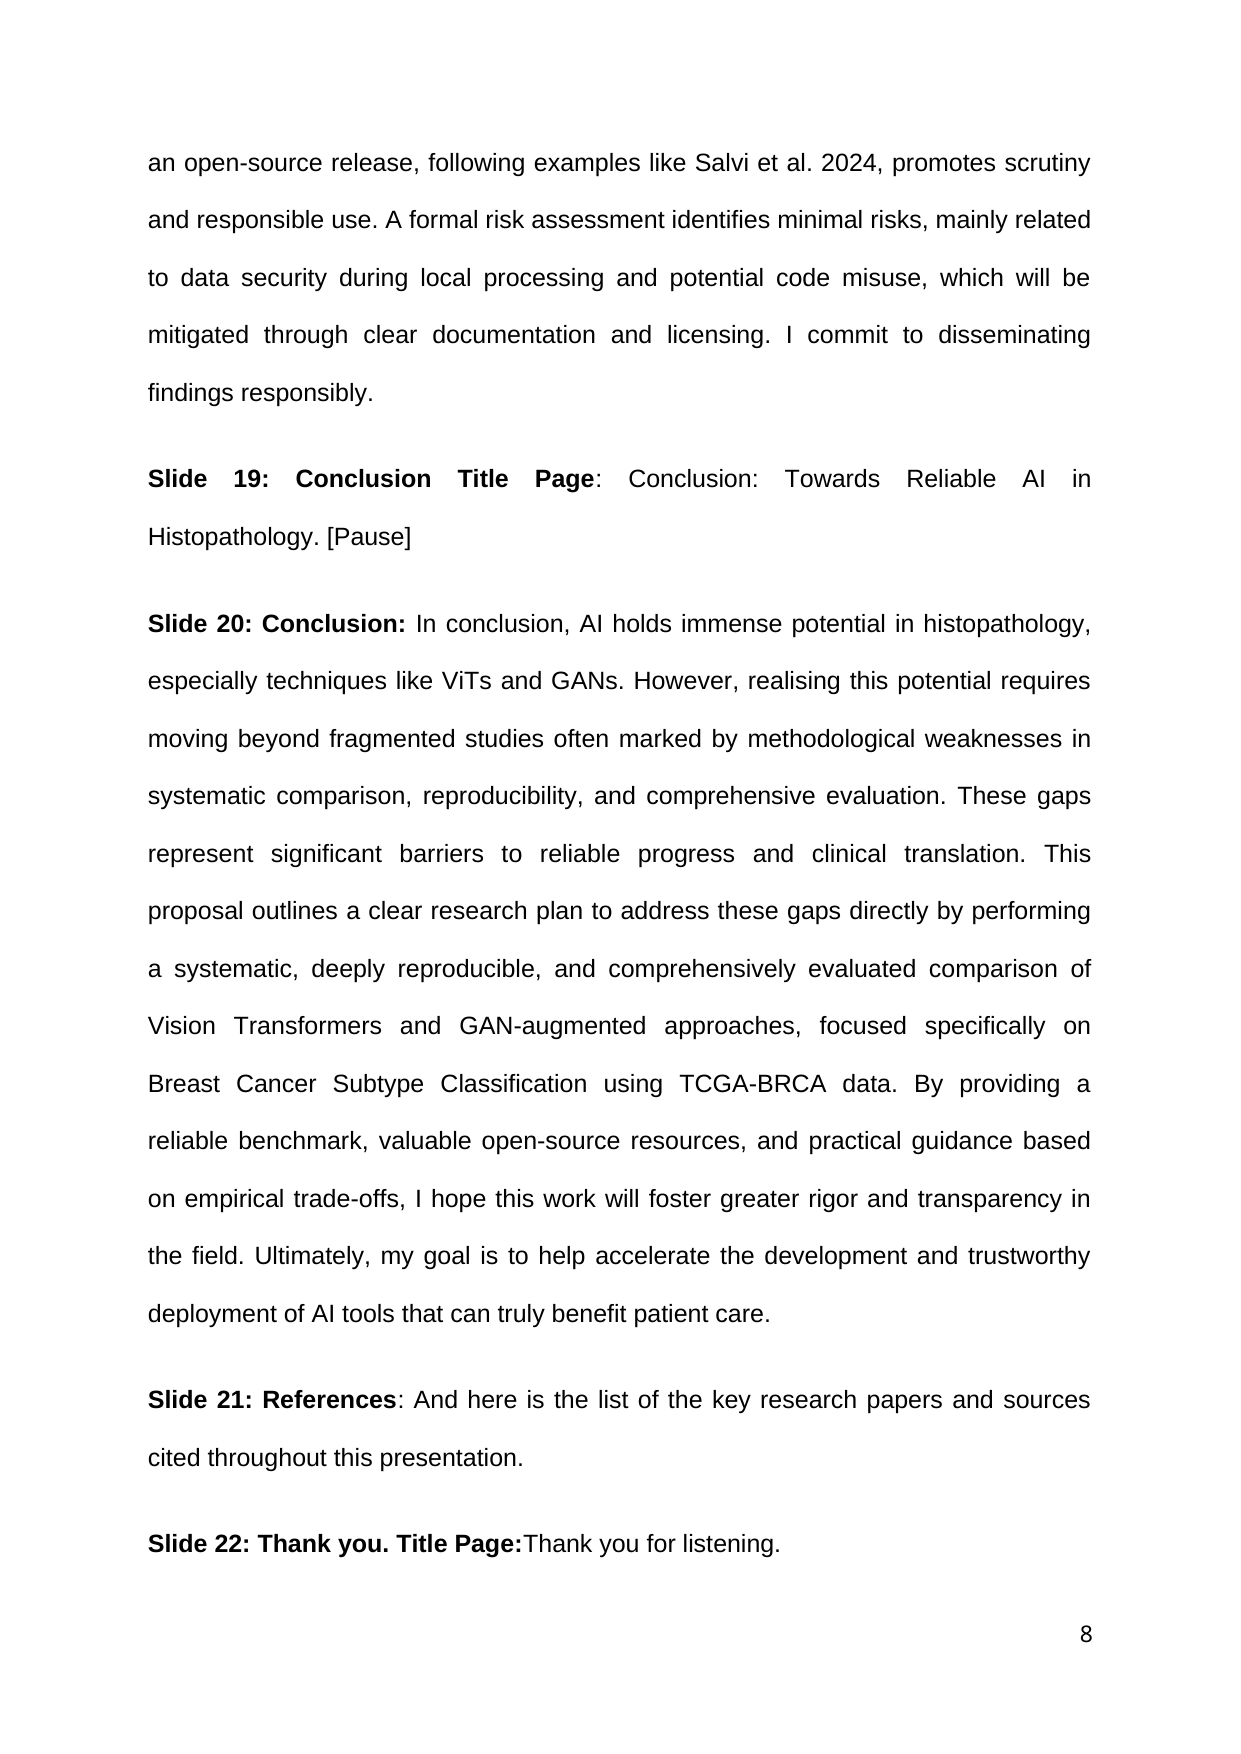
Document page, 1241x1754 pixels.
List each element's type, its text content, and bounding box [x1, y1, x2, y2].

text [148, 148, 1092, 406]
text Slide 20: Conclusion: In conclusion, AI holds immense potential in histopathology, especially techniques like ViTs and GANs. However, realising this potential requires moving beyond fragmented studies often marked by methodological weaknesses in systematic comparison, reproducibility, and comprehensive evaluation. These gaps represent significant barriers to reliable progress and clinical translation. This proposal outlines a clear research plan to address these gaps directly by performing a systematic, deeply reproducible, and comprehensively evaluated comparison of Vision Transformers and GAN-augmented approaches, focused specifically on Breast Cancer Subtype Classification using TCGA-BRCA data. By providing a reliable benchmark, valuable open-source resources, and practical guidance based on empirical trade-offs, I hope this work will foster greater rigor and transparency in the field. Ultimately, my goal is to help accelerate the development and trustworthy deployment of AI tools that can truly benefit patient care. [148, 608, 1092, 1327]
text Slide 19: Conclusion Title Page: Conclusion: Towards Reliable AI in Histopathology. [Pause] [148, 464, 1092, 551]
text Slide 21: References: And here is the list of the key research papers and sources cited throughout this presentation. [148, 1385, 1092, 1471]
text Slide 22: Thank you. Title Page:Thank you for listening. [148, 1529, 1092, 1558]
